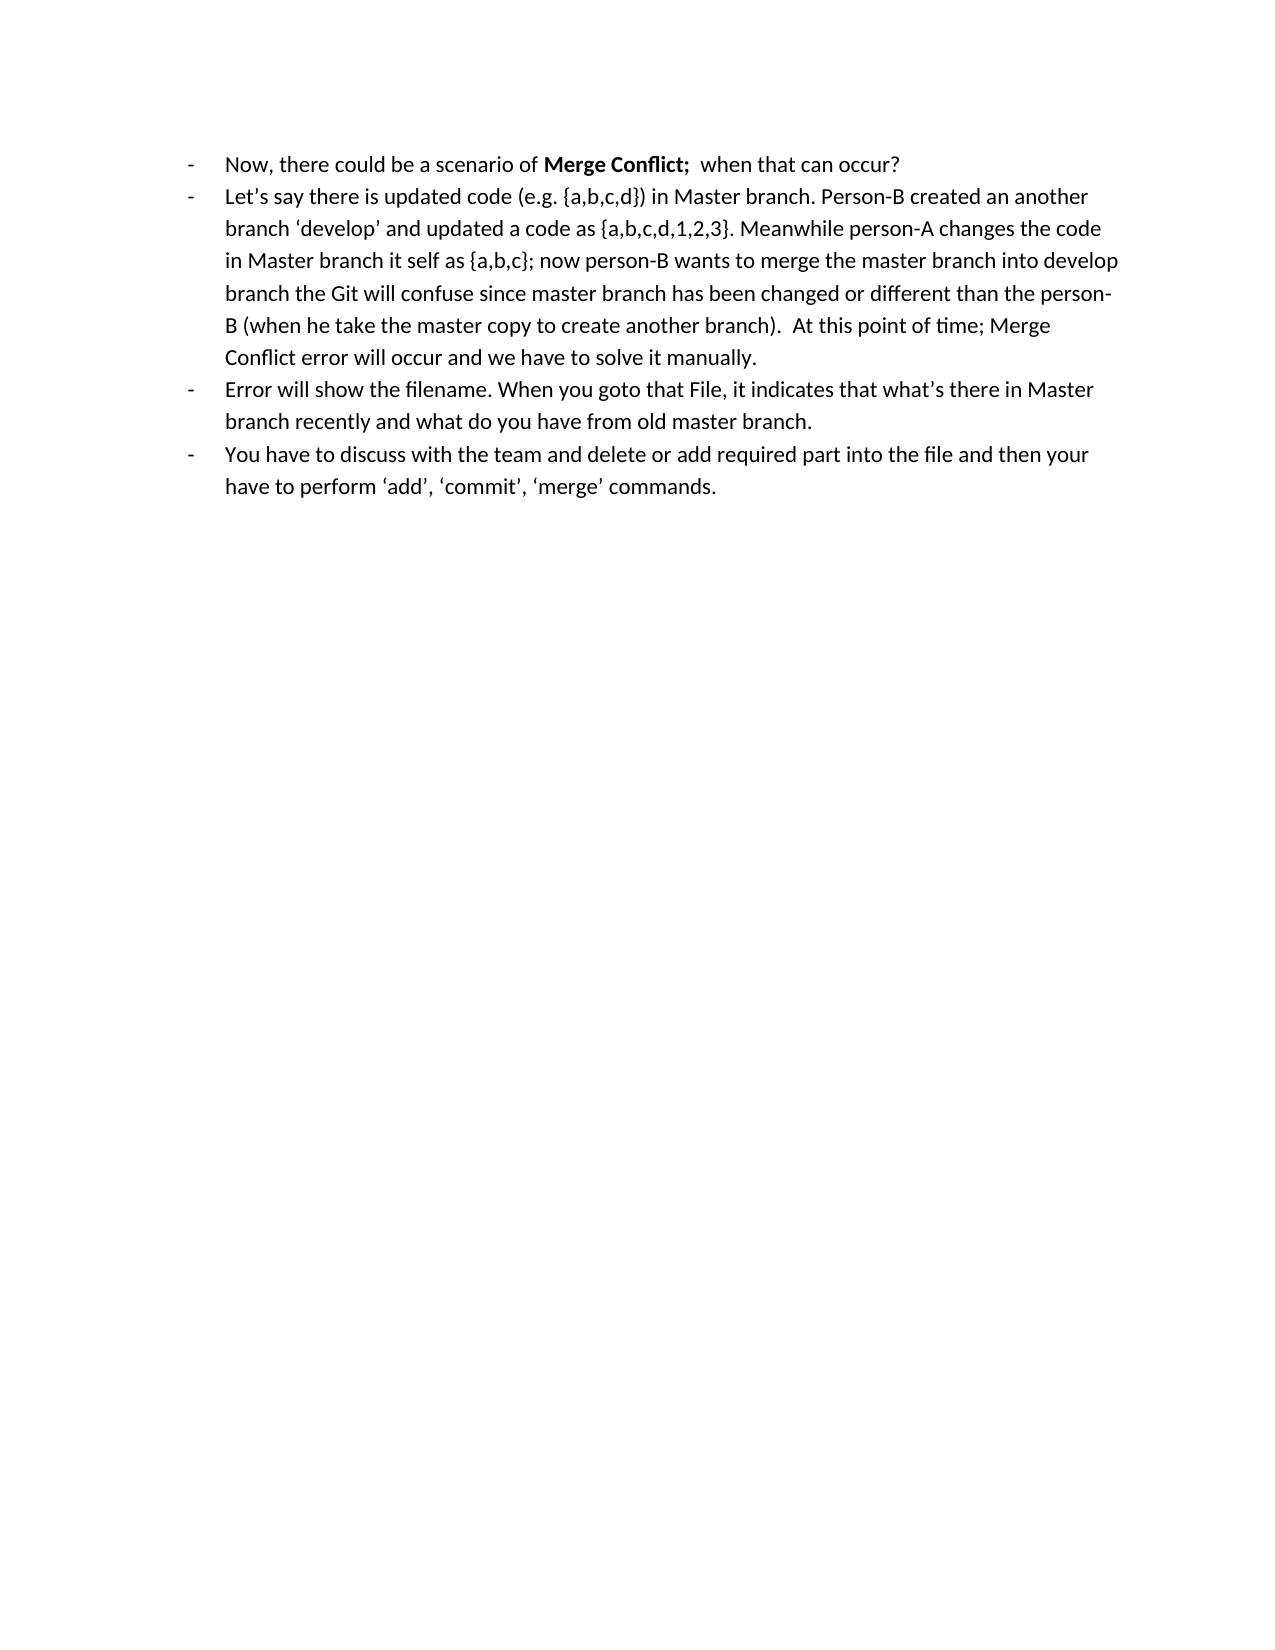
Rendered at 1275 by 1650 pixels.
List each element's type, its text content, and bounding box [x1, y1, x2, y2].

list Let’s say there is updated code (e.g. {a,b,c,d}) in Master branch. Person-B created an another branch ‘develop’ and updated a code as {a,b,c,d,1,2,3}. Meanwhile person-A changes the code in Master branch it self as {a,b,c}; now person-B wants to merge the master branch into develop branch the Git will confuse since master branch has been changed or different than the person-B (when he take the master copy to create another branch). At this point of time; Merge Conflict error will occur and we have to solve it manually. [187, 182, 1125, 371]
list You have to discuss with the team and delete or add required part into the file and then your have to perform ‘add’, ‘commit’, ‘merge’ commands. [187, 440, 1125, 500]
list Error will show the filename. When you goto that File, it indicates that what’s there in Master branch recently and what do you have from old master branch. [187, 375, 1125, 436]
list Now, there could be a scenario of Merge Conflict; when that can occur? [187, 150, 1125, 178]
